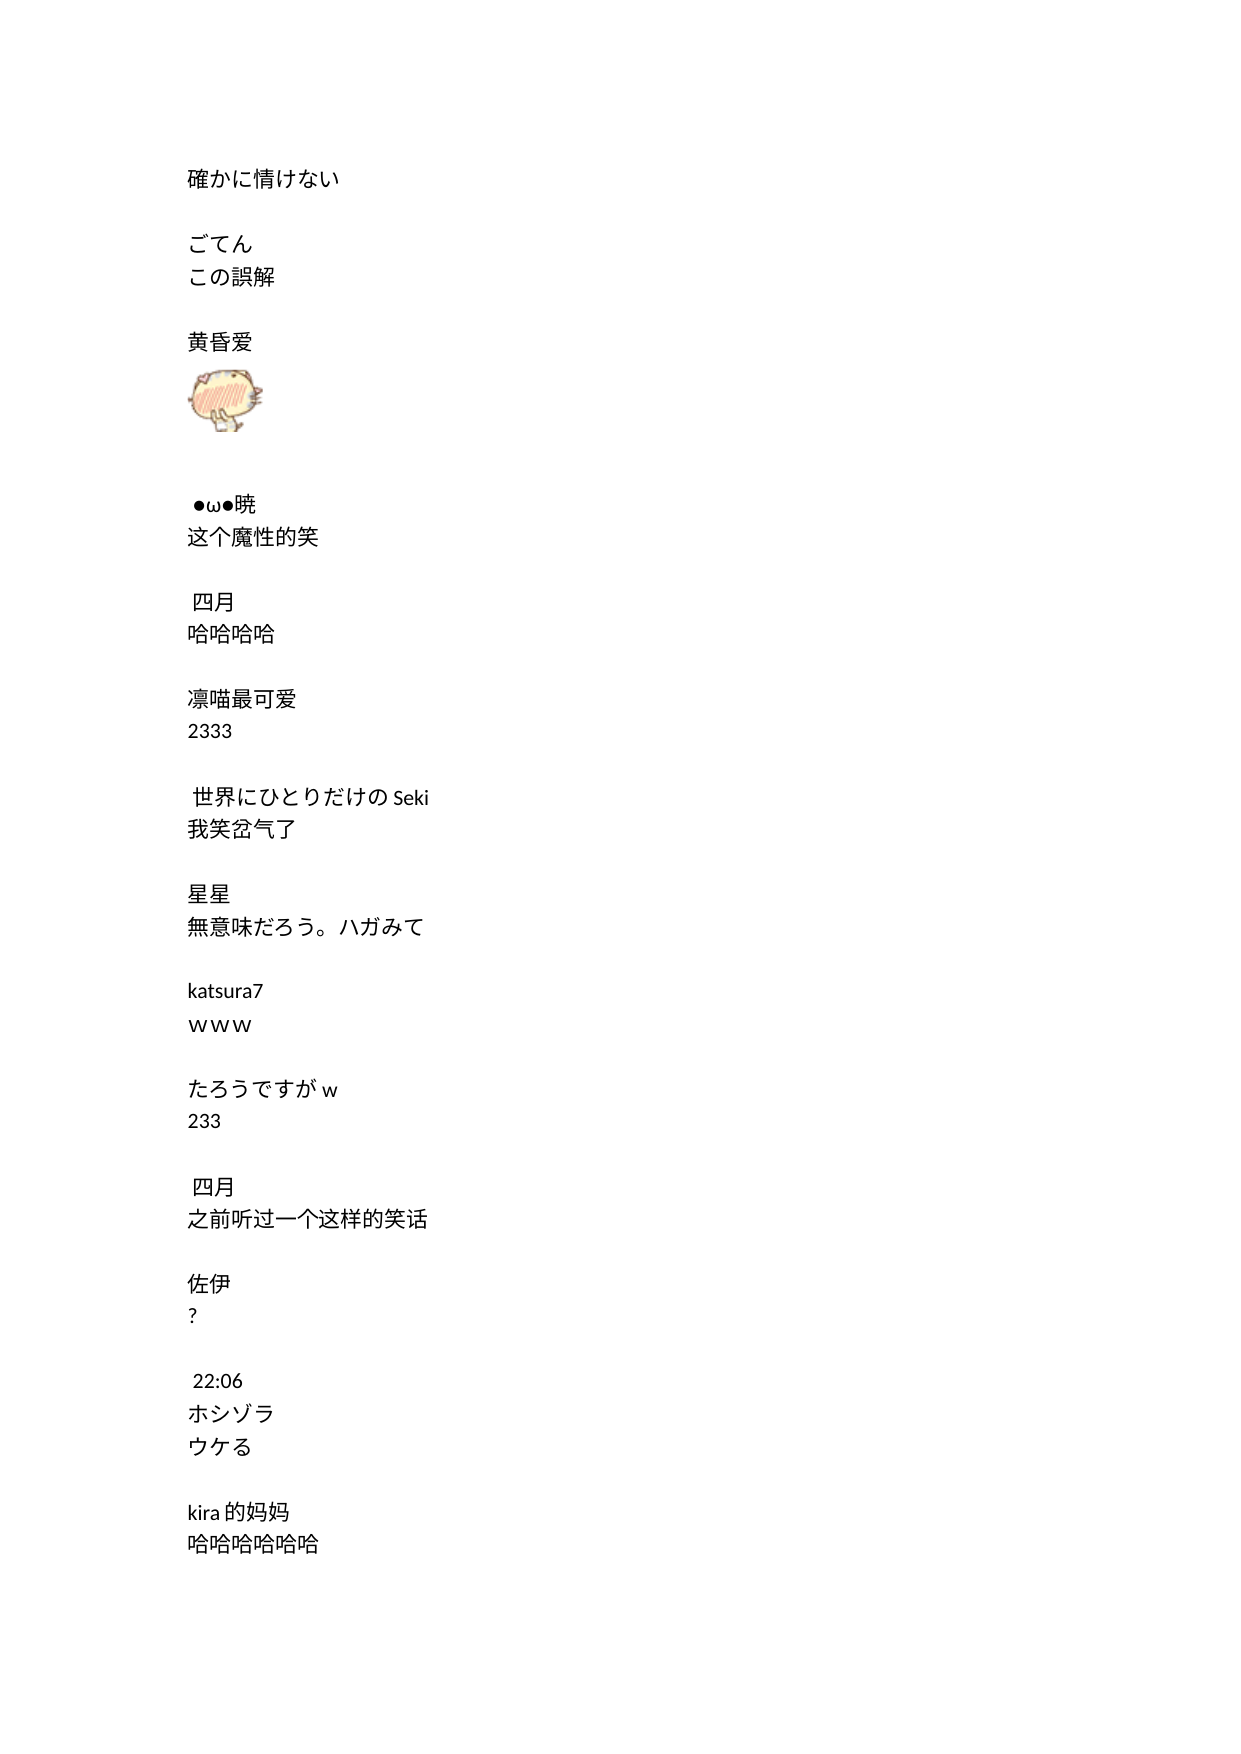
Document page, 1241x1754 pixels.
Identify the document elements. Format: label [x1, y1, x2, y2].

text [187, 162, 1053, 1559]
picture [187, 357, 263, 432]
